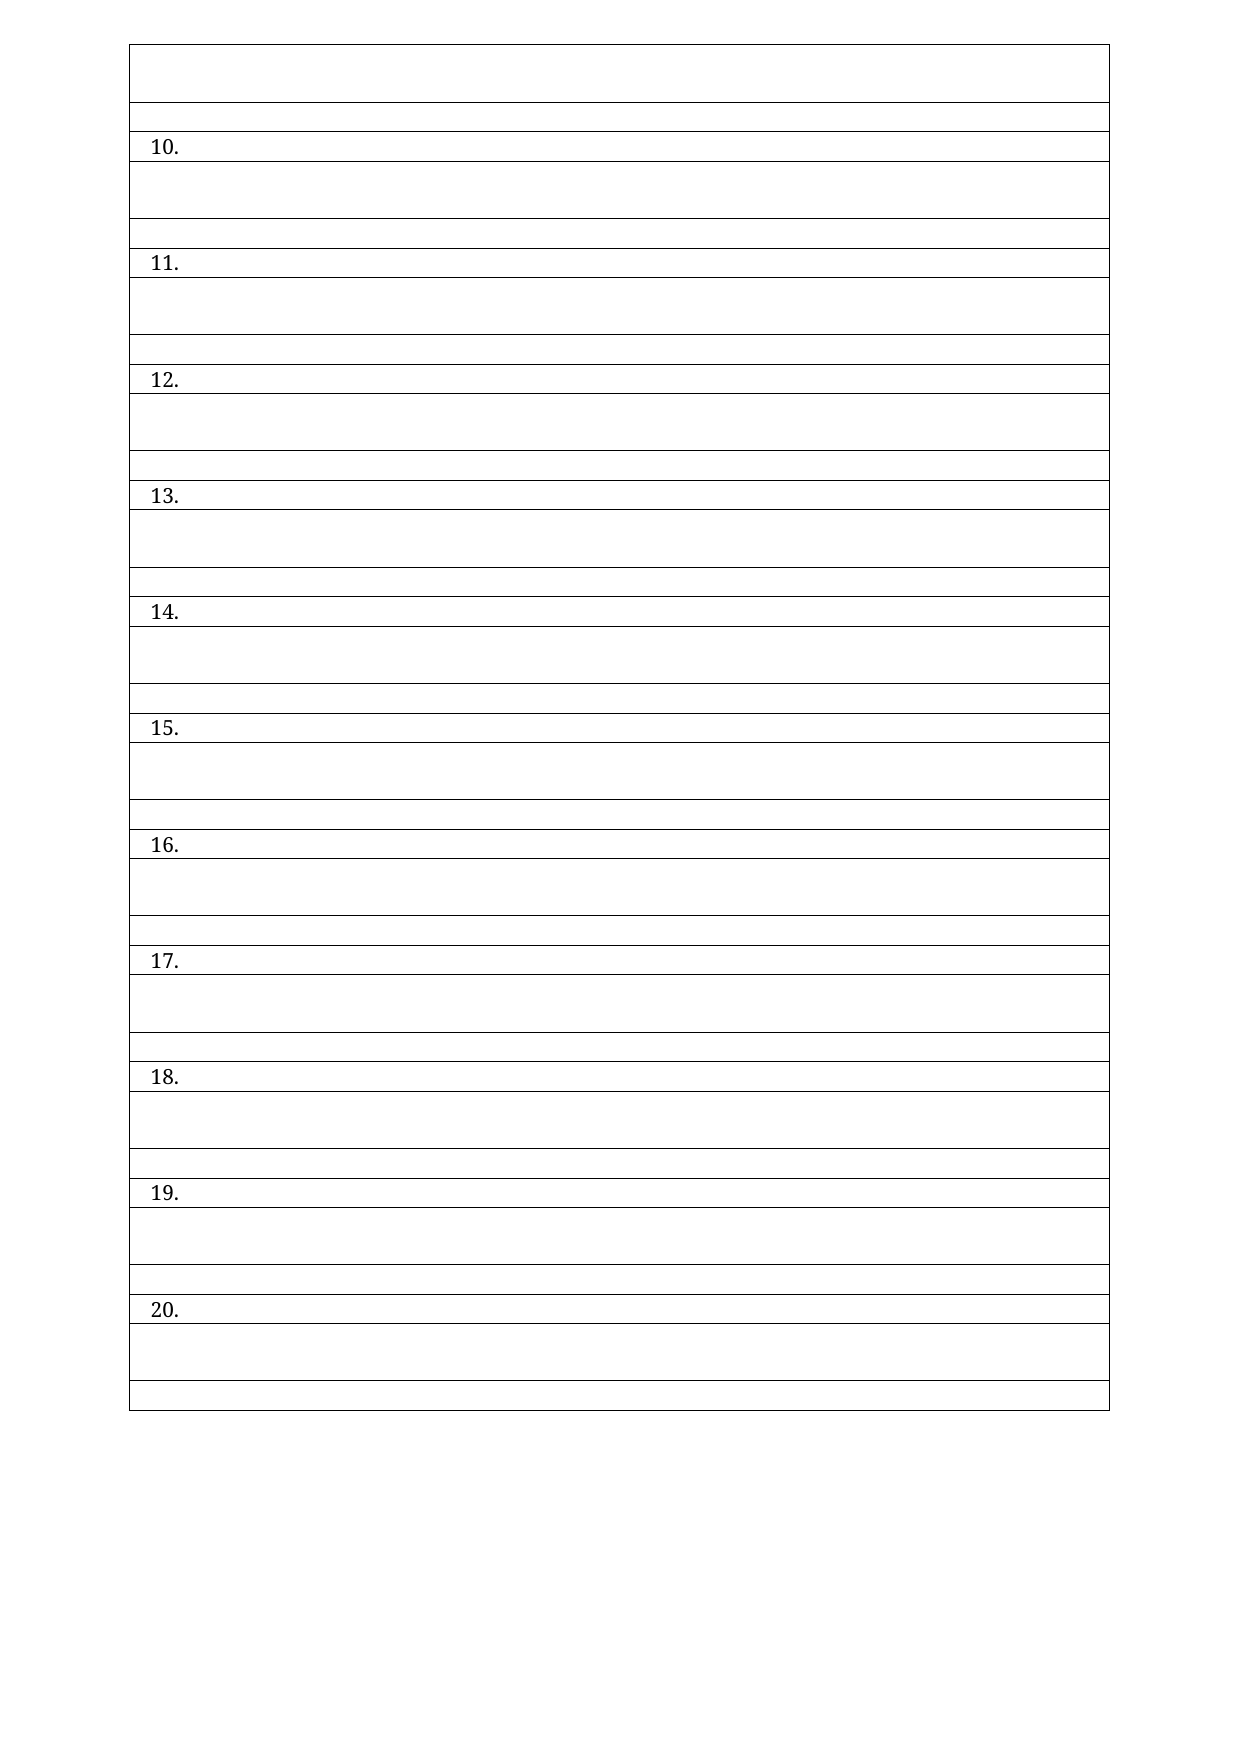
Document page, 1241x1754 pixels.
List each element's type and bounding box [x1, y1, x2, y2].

table_cell [130, 597, 1109, 626]
table_cell [130, 249, 1109, 277]
table_cell [130, 162, 1109, 218]
table_cell [130, 219, 1109, 247]
table_cell [130, 1295, 1109, 1323]
table_cell [130, 1033, 1109, 1061]
table_cell [130, 859, 1109, 915]
table_cell [130, 1208, 1109, 1264]
table_cell [130, 481, 1109, 509]
table_cell [130, 743, 1109, 799]
table_cell [130, 365, 1109, 393]
table_cell [130, 451, 1109, 480]
table_cell [130, 714, 1109, 742]
table_cell [130, 800, 1109, 829]
table_cell [130, 568, 1109, 596]
table_cell [130, 1062, 1109, 1091]
table_cell [130, 510, 1109, 567]
table_cell [130, 1381, 1109, 1410]
table_cell [130, 684, 1109, 712]
table_cell [130, 830, 1109, 858]
table_cell [130, 45, 1109, 102]
table_cell [130, 335, 1109, 364]
table_cell [130, 103, 1109, 131]
table_cell [130, 946, 1109, 974]
table_cell [130, 1092, 1109, 1148]
table_cell [130, 627, 1109, 683]
table_cell [130, 1324, 1109, 1380]
table_cell [130, 916, 1109, 945]
table_cell [130, 278, 1109, 334]
table_cell [130, 1265, 1109, 1294]
table_cell [130, 132, 1109, 161]
table_cell [130, 394, 1109, 450]
table_cell [130, 975, 1109, 1032]
table_cell [130, 1179, 1109, 1207]
table_cell [130, 1149, 1109, 1177]
